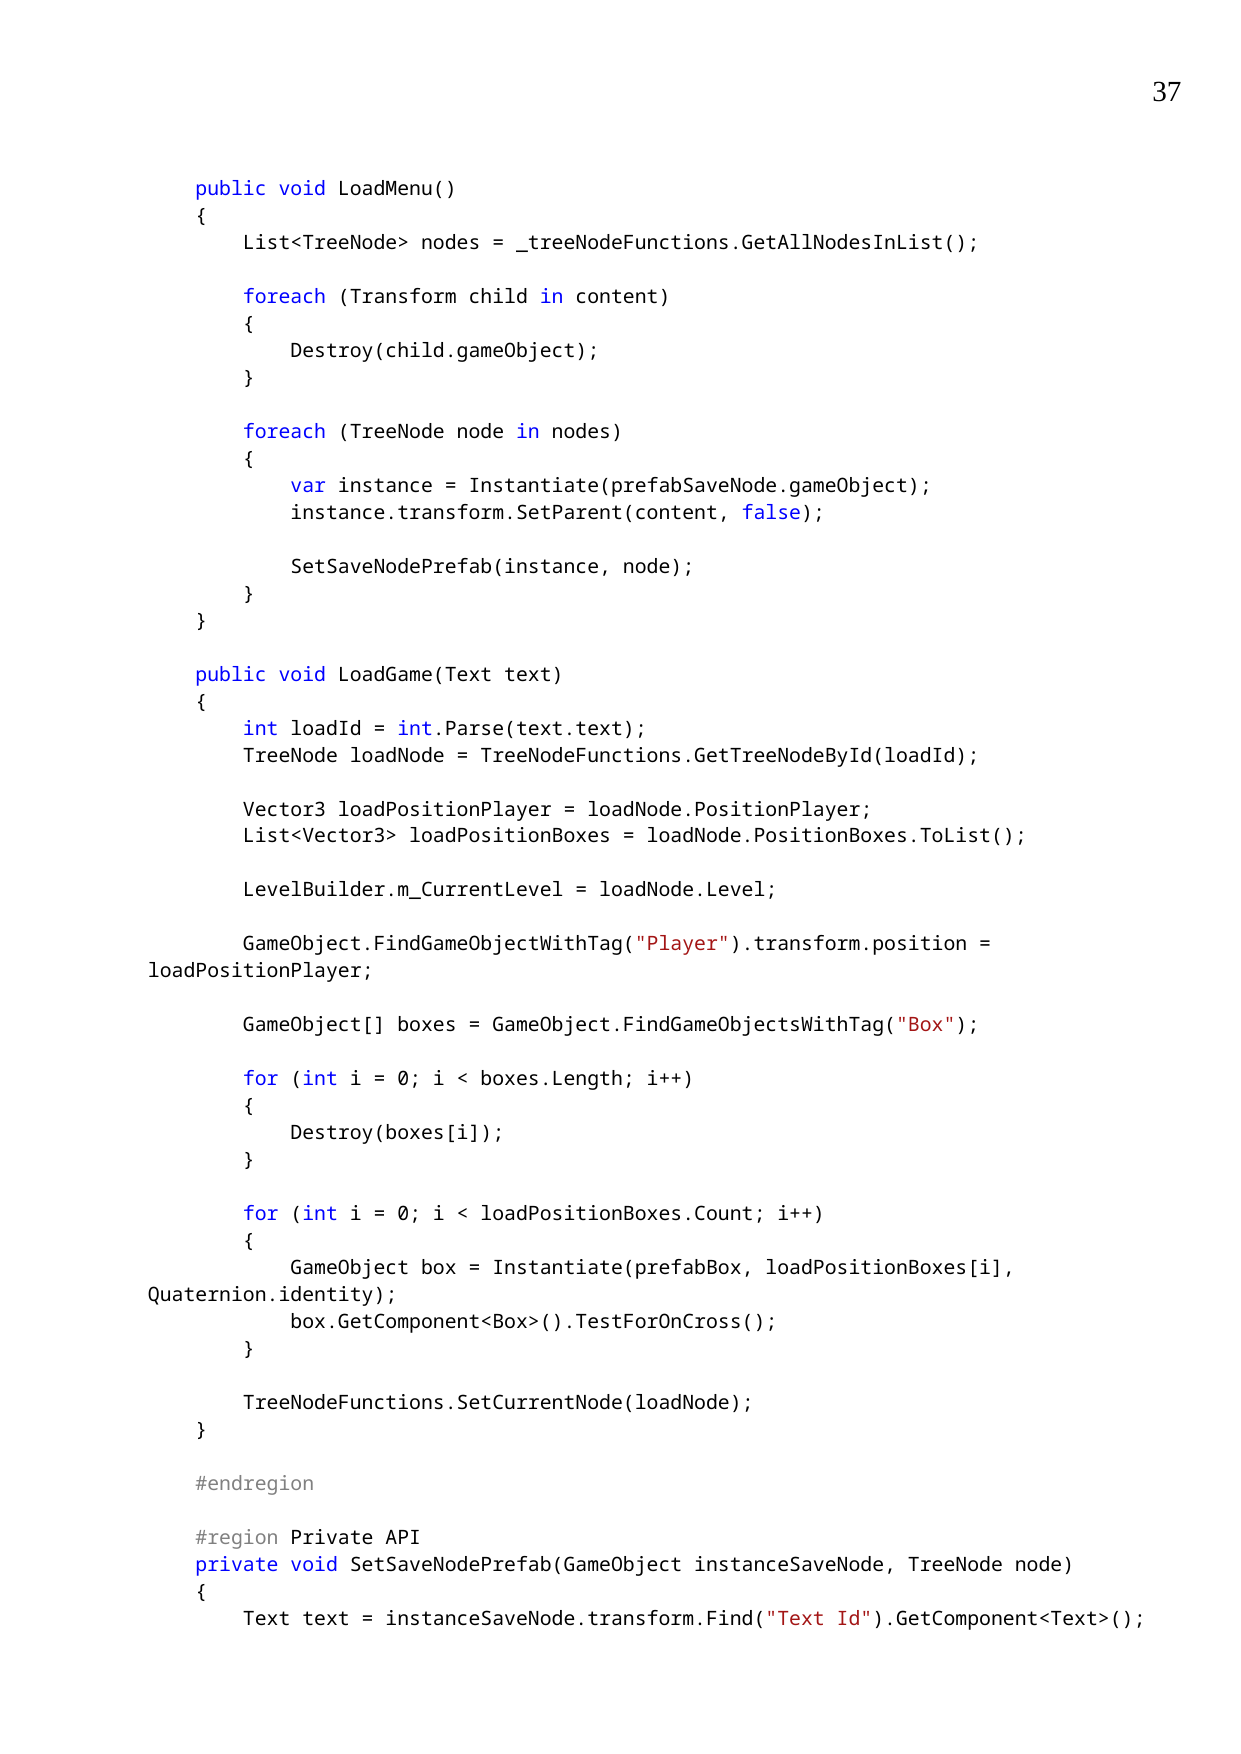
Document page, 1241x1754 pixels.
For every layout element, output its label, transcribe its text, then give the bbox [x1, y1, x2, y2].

text TreeNodeFunctions.SetCurrentNode(loadNode); [148, 1388, 1181, 1415]
text var instance = Instantiate(prefabSaveNode.gameObject); [148, 471, 1181, 498]
text Destroy(child.gameObject); [148, 336, 1181, 363]
text } [148, 1415, 1181, 1442]
text instance.transform.SetParent(content, false); [148, 498, 1181, 525]
text { [148, 1092, 1181, 1118]
text LevelBuilder.m_CurrentLevel = loadNode.Level; [148, 876, 1181, 903]
text List<Vector3> loadPositionBoxes = loadNode.PositionBoxes.ToList(); [148, 822, 1181, 849]
text for (int i = 0; i < loadPositionBoxes.Count; i++) [148, 1199, 1181, 1226]
text { [148, 444, 1181, 471]
text #endregion [148, 1469, 1181, 1496]
text SetSaveNodePrefab(instance, node); [148, 552, 1181, 579]
text } [148, 1334, 1181, 1361]
text { [148, 687, 1181, 714]
text { [148, 1226, 1181, 1253]
text TreeNode loadNode = TreeNodeFunctions.GetTreeNodeById(loadId); [148, 741, 1181, 768]
text GameObject box = Instantiate(prefabBox, loadPositionBoxes[i], Quaternion.identity); [148, 1253, 1181, 1307]
text private void SetSaveNodePrefab(GameObject instanceSaveNode, TreeNode node) [148, 1550, 1181, 1577]
text { [148, 201, 1181, 228]
text #region Private API [148, 1523, 1181, 1550]
text } [148, 363, 1181, 390]
text GameObject[] boxes = GameObject.FindGameObjectsWithTag("Box"); [148, 1011, 1181, 1038]
text GameObject.FindGameObjectWithTag("Player").transform.position = loadPositionPlayer; [148, 930, 1181, 984]
text Text text = instanceSaveNode.transform.Find("Text Id").GetComponent<Text>(); [148, 1604, 1181, 1631]
text { [148, 309, 1181, 336]
text for (int i = 0; i < boxes.Length; i++) [148, 1064, 1181, 1092]
text foreach (Transform child in content) [148, 282, 1181, 309]
text public void LoadMenu() [148, 174, 1181, 201]
text Destroy(boxes[i]); [148, 1118, 1181, 1146]
text } [148, 606, 1181, 633]
text box.GetComponent<Box>().TestForOnCross(); [148, 1307, 1181, 1334]
text foreach (TreeNode node in nodes) [148, 417, 1181, 444]
text } [148, 579, 1181, 606]
text int loadId = int.Parse(text.text); [148, 714, 1181, 741]
text Vector3 loadPositionPlayer = loadNode.PositionPlayer; [148, 795, 1181, 822]
text public void LoadGame(Text text) [148, 660, 1181, 687]
text List<TreeNode> nodes = _treeNodeFunctions.GetAllNodesInList(); [148, 228, 1181, 255]
text } [148, 1146, 1181, 1172]
text { [148, 1577, 1181, 1604]
